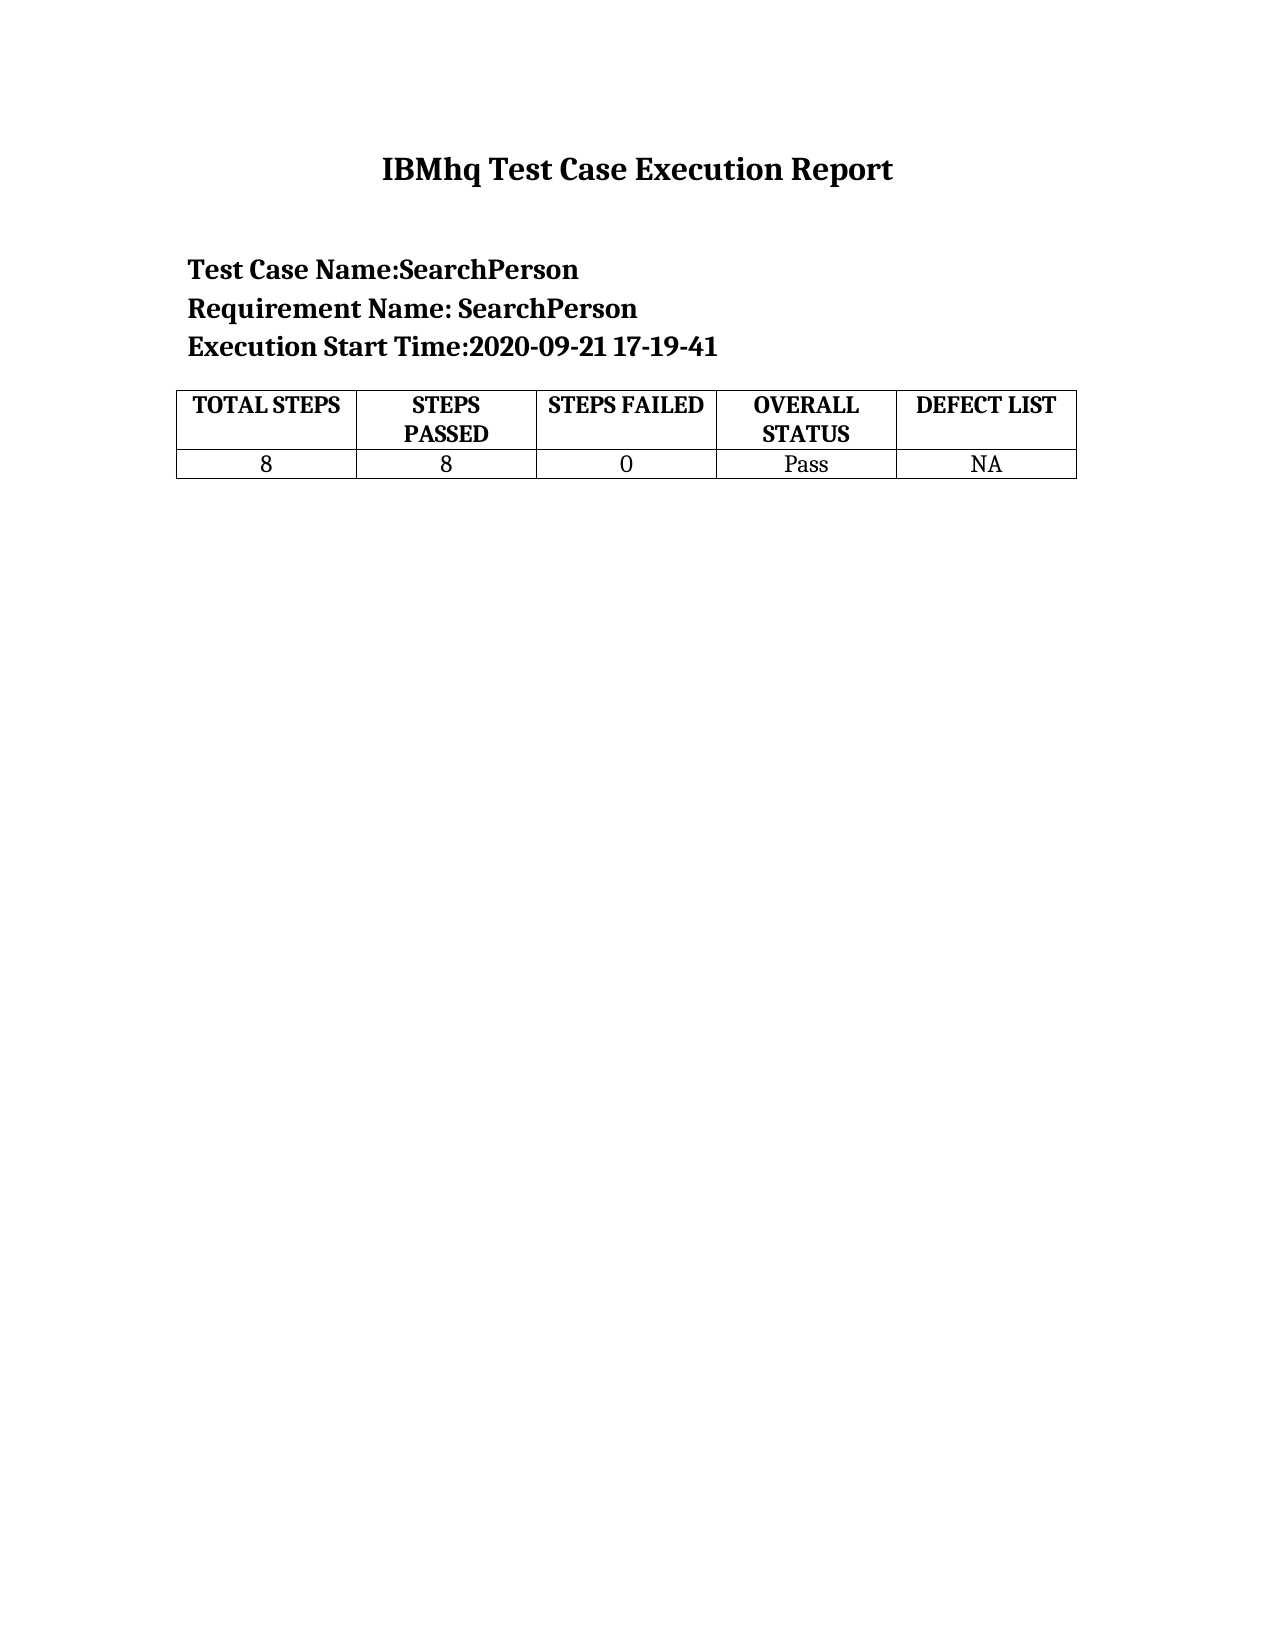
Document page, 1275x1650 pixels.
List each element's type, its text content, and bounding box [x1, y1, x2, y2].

table_header TOTAL STEPS [177, 391, 356, 448]
table_header OVERALL STATUS [717, 391, 896, 448]
table_header STEPS PASSED [357, 391, 536, 448]
table_header STEPS FAILED [537, 391, 716, 448]
table_cell 0 [537, 450, 716, 478]
table_header DEFECT LIST [897, 391, 1076, 448]
table_cell 8 [357, 450, 536, 478]
table_cell NA [897, 450, 1076, 478]
text IBMhq Test Case Execution Report [187, 150, 1087, 188]
table_cell Pass [717, 450, 896, 478]
text Test Case Name:SearchPerson Requirement Name: SearchPerson Execution Start Time:2020-09-21 17-19-41 [187, 215, 1087, 364]
table_cell 8 [177, 450, 356, 478]
